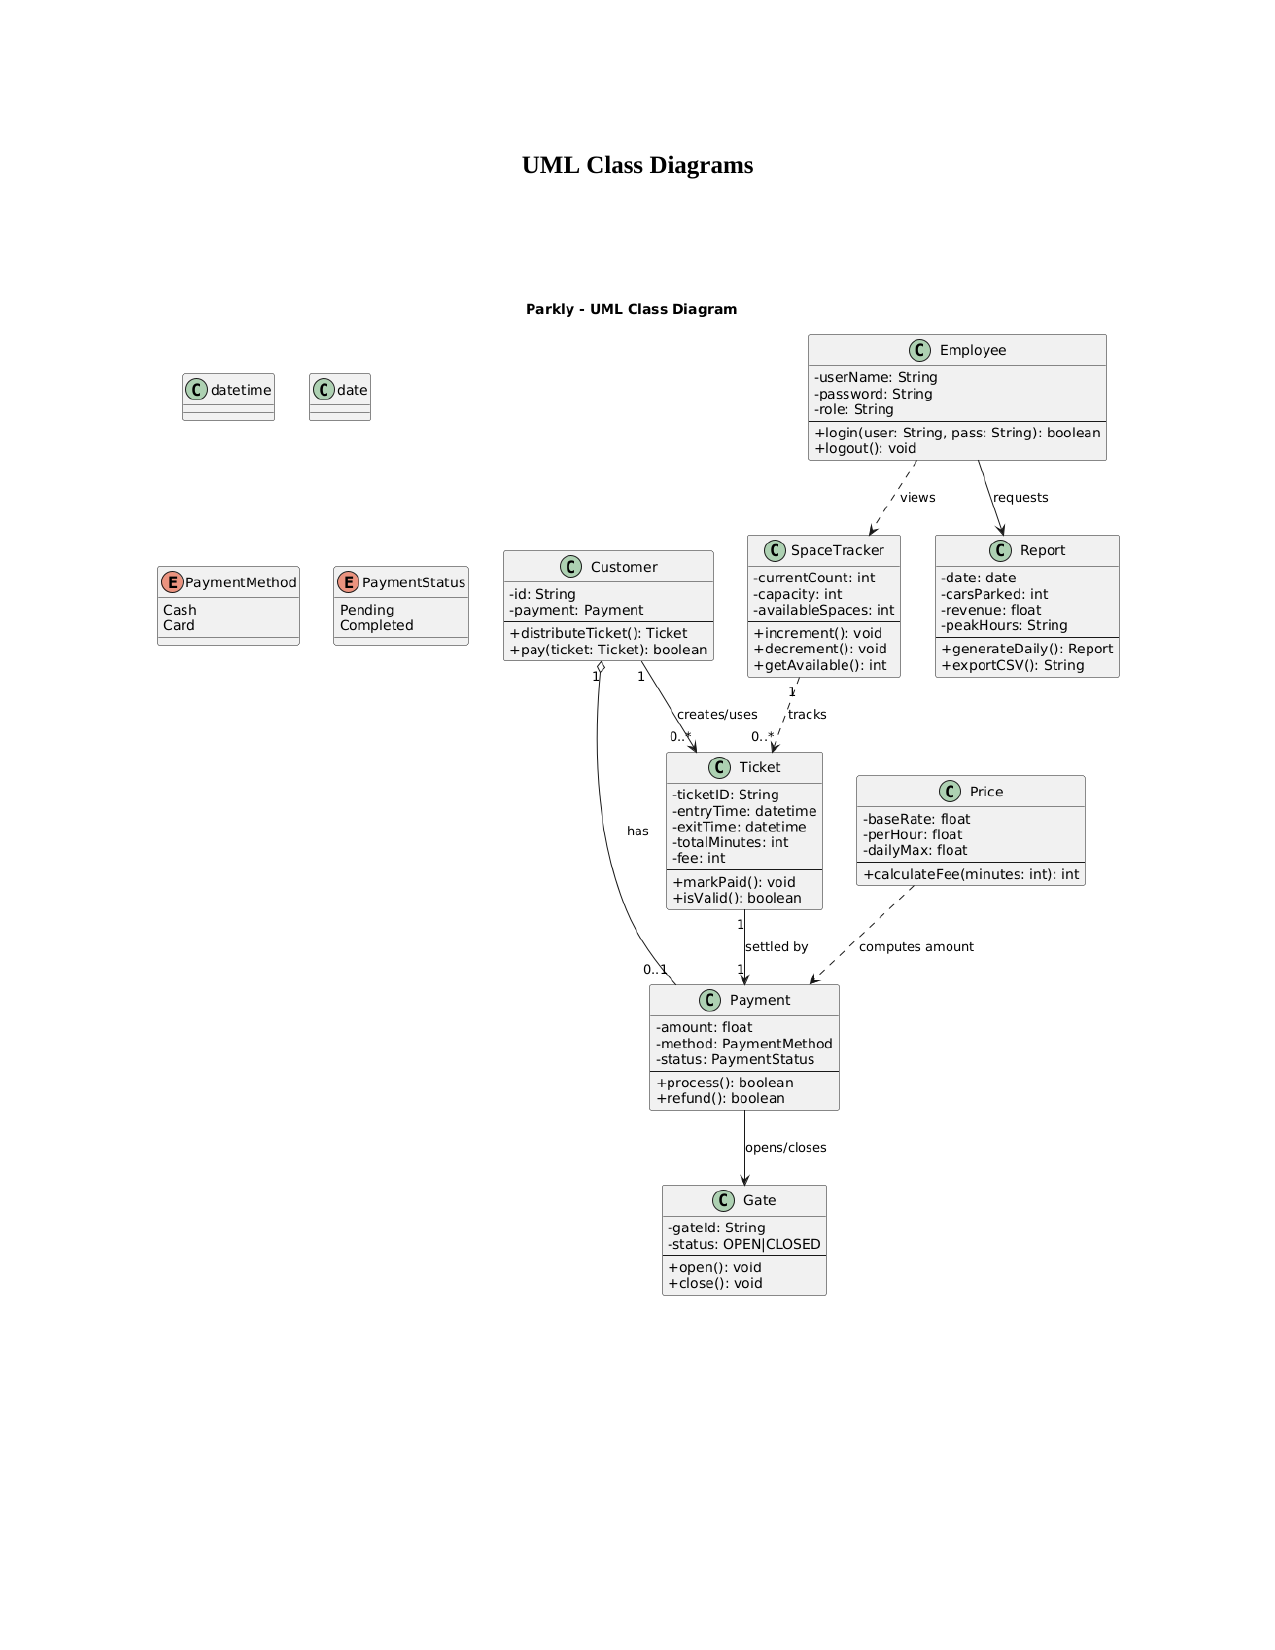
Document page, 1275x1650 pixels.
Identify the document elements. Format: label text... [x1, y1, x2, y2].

text UML Class Diagrams [150, 150, 1125, 179]
picture [150, 291, 1124, 1300]
